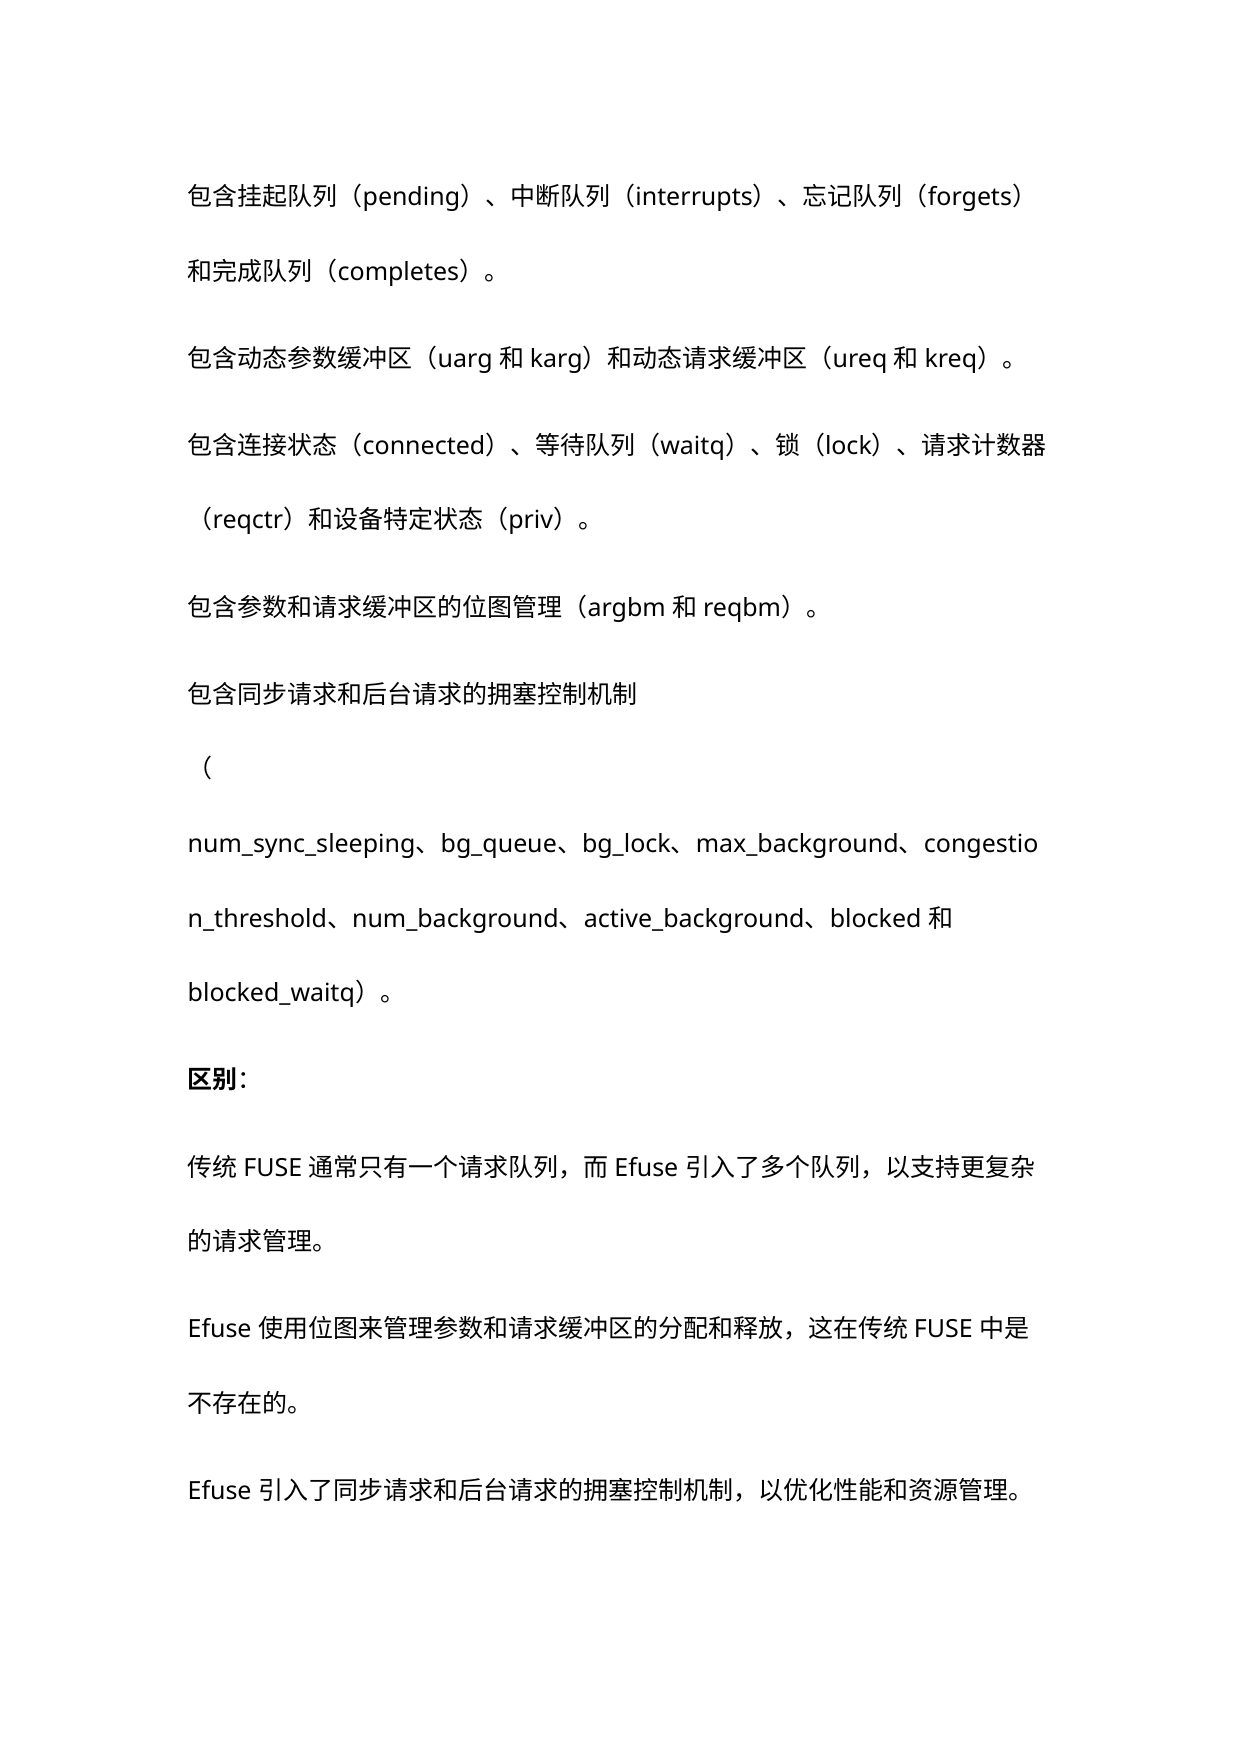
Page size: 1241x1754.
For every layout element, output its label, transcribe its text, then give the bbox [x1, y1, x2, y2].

text Efuse 使用位图来管理参数和请求缓冲区的分配和释放，这在传统 FUSE 中是不存在的。 [187, 1294, 1053, 1434]
text 包含同步请求和后台请求的拥塞控制机制（num_sync_sleeping、bg_queue、bg_lock、max_background、congestion_threshold、num_background、active_background、blocked 和 blocked_waitq）。 [187, 660, 1053, 1023]
text 包含挂起队列（pending）、中断队列（interrupts）、忘记队列（forgets）和完成队列（completes）。 [187, 162, 1053, 302]
text Efuse 引入了同步请求和后台请求的拥塞控制机制，以优化性能和资源管理。 [187, 1456, 1053, 1521]
text 区别： [187, 1046, 1053, 1111]
text 包含参数和请求缓冲区的位图管理（argbm 和 reqbm）。 [187, 573, 1053, 638]
text 包含动态参数缓冲区（uarg 和 karg）和动态请求缓冲区（ureq 和 kreq）。 [187, 324, 1053, 389]
text 包含连接状态（connected）、等待队列（waitq）、锁（lock）、请求计数器（reqctr）和设备特定状态（priv）。 [187, 411, 1053, 551]
text 传统 FUSE 通常只有一个请求队列，而 Efuse 引入了多个队列，以支持更复杂的请求管理。 [187, 1133, 1053, 1272]
